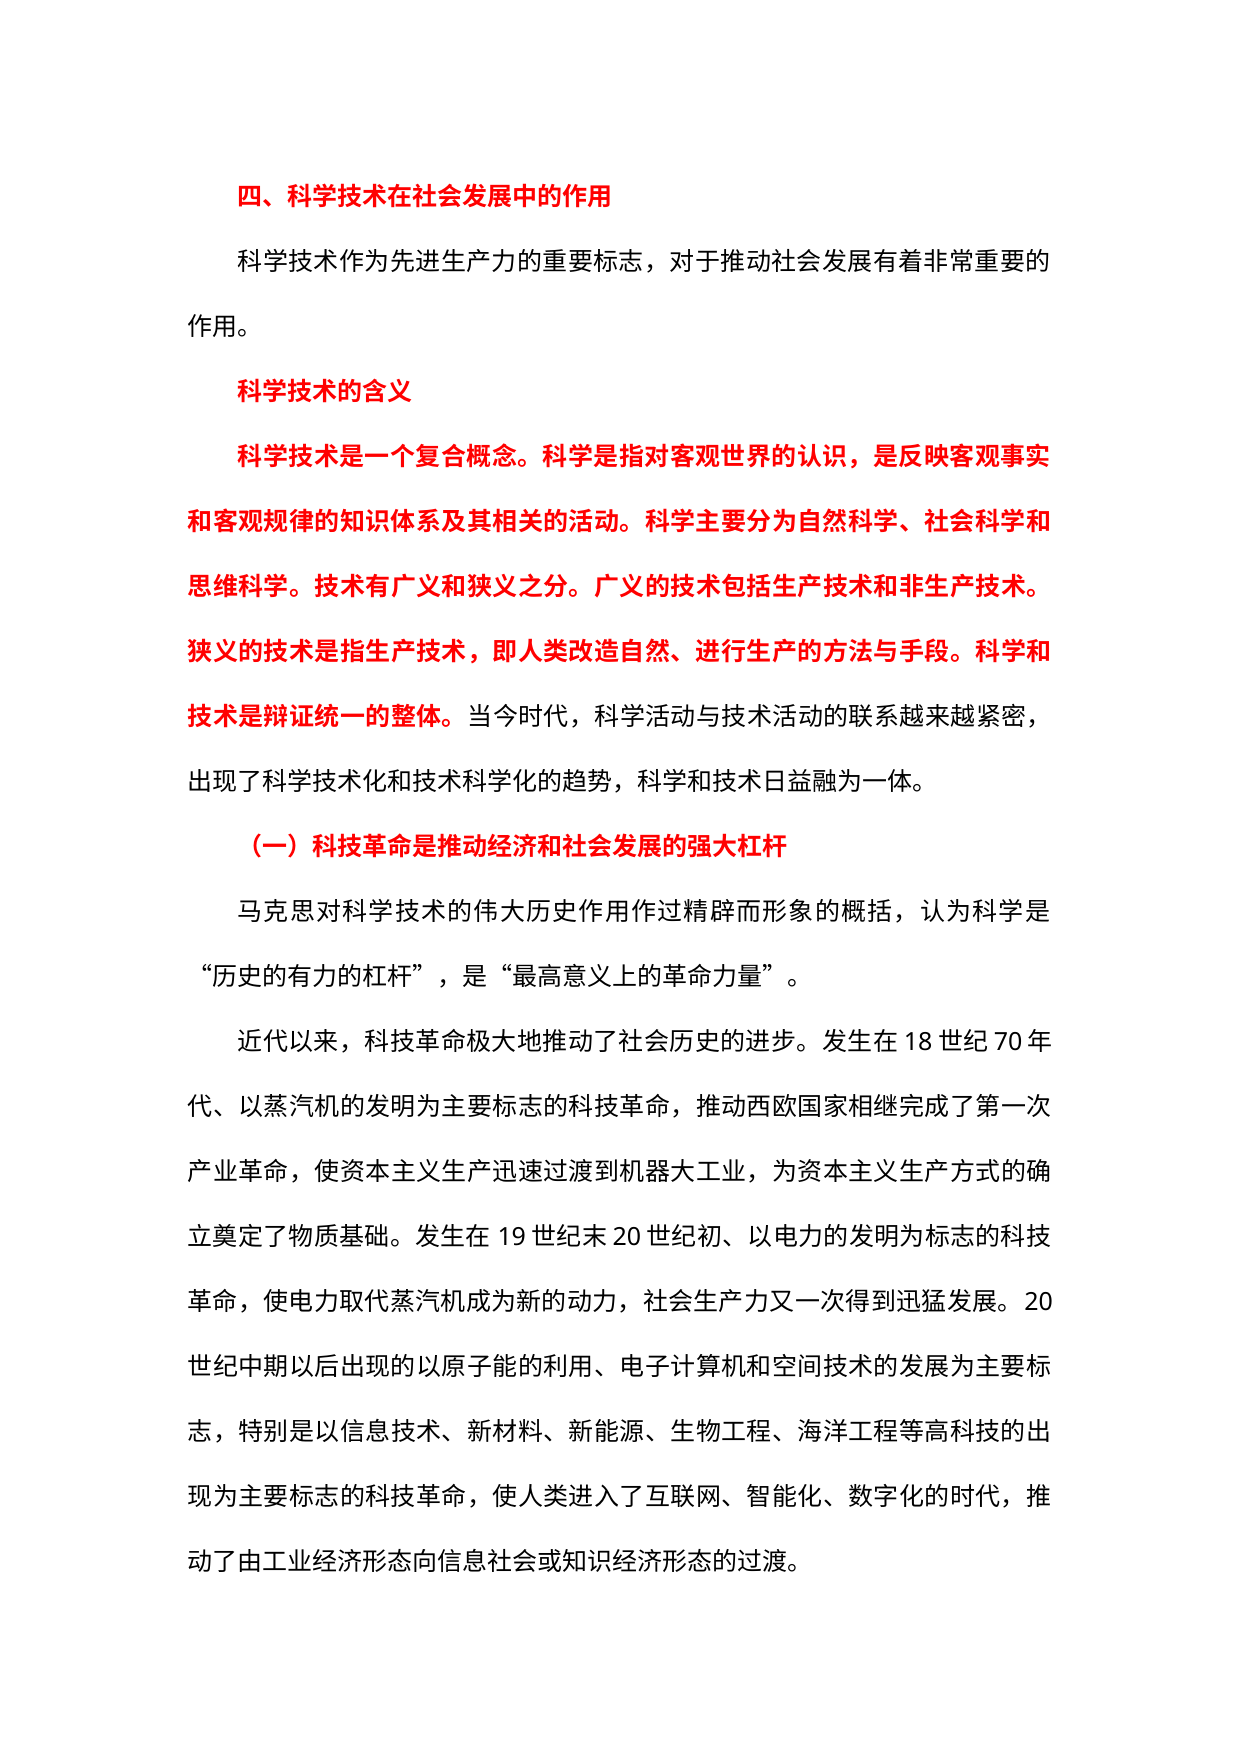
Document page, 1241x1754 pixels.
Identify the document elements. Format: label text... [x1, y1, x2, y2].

text 科学技术作为先进生产力的重要标志，对于推动社会发展有着非常重要的作用。 [187, 227, 1053, 357]
text 科学技术的含义 [187, 357, 1053, 422]
text 四、科学技术在社会发展中的作用 [187, 162, 1053, 227]
text 近代以来，科技革命极大地推动了社会历史的进步。发生在18世纪70年代、以蒸汽机的发明为主要标志的科技革命，推动西欧国家相继完成了第一次产业革命，使资本主义生产迅速过渡到机器大工业，为资本主义生产方式的确立奠定了物质基础。发生在19世纪末20世纪初、以电力的发明为标志的科技革命，使电力取代蒸汽机成为新的动力，社会生产力又一次得到迅猛发展。20世纪中期以后出现的以原子能的利用、电子计算机和空间技术的发展为主要标志，特别是以信息技术、新材料、新能源、生物工程、海洋工程等高科技的出现为主要标志的科技革命，使人类进入了互联网、智能化、数字化的时代，推动了由工业经济形态向信息社会或知识经济形态的过渡。 [187, 1007, 1053, 1592]
text 科学技术是一个复合概念。科学是指对客观世界的认识，是反映客观事实和客观规律的知识体系及其相关的活动。科学主要分为自然科学、社会科学和思维科学。技术有广义和狭义之分。广义的技术包括生产技术和非生产技术。狭义的技术是指生产技术，即人类改造自然、进行生产的方法与手段。科学和技术是辩证统一的整体。当今时代，科学活动与技术活动的联系越来越紧密，出现了科学技术化和技术科学化的趋势，科学和技术日益融为一体。 [187, 422, 1053, 812]
text 马克思对科学技术的伟大历史作用作过精辟而形象的概括，认为科学是“历史的有力的杠杆”，是“最高意义上的革命力量”。 [187, 877, 1053, 1007]
text （一）科技革命是推动经济和社会发展的强大杠杆 [187, 812, 1053, 877]
